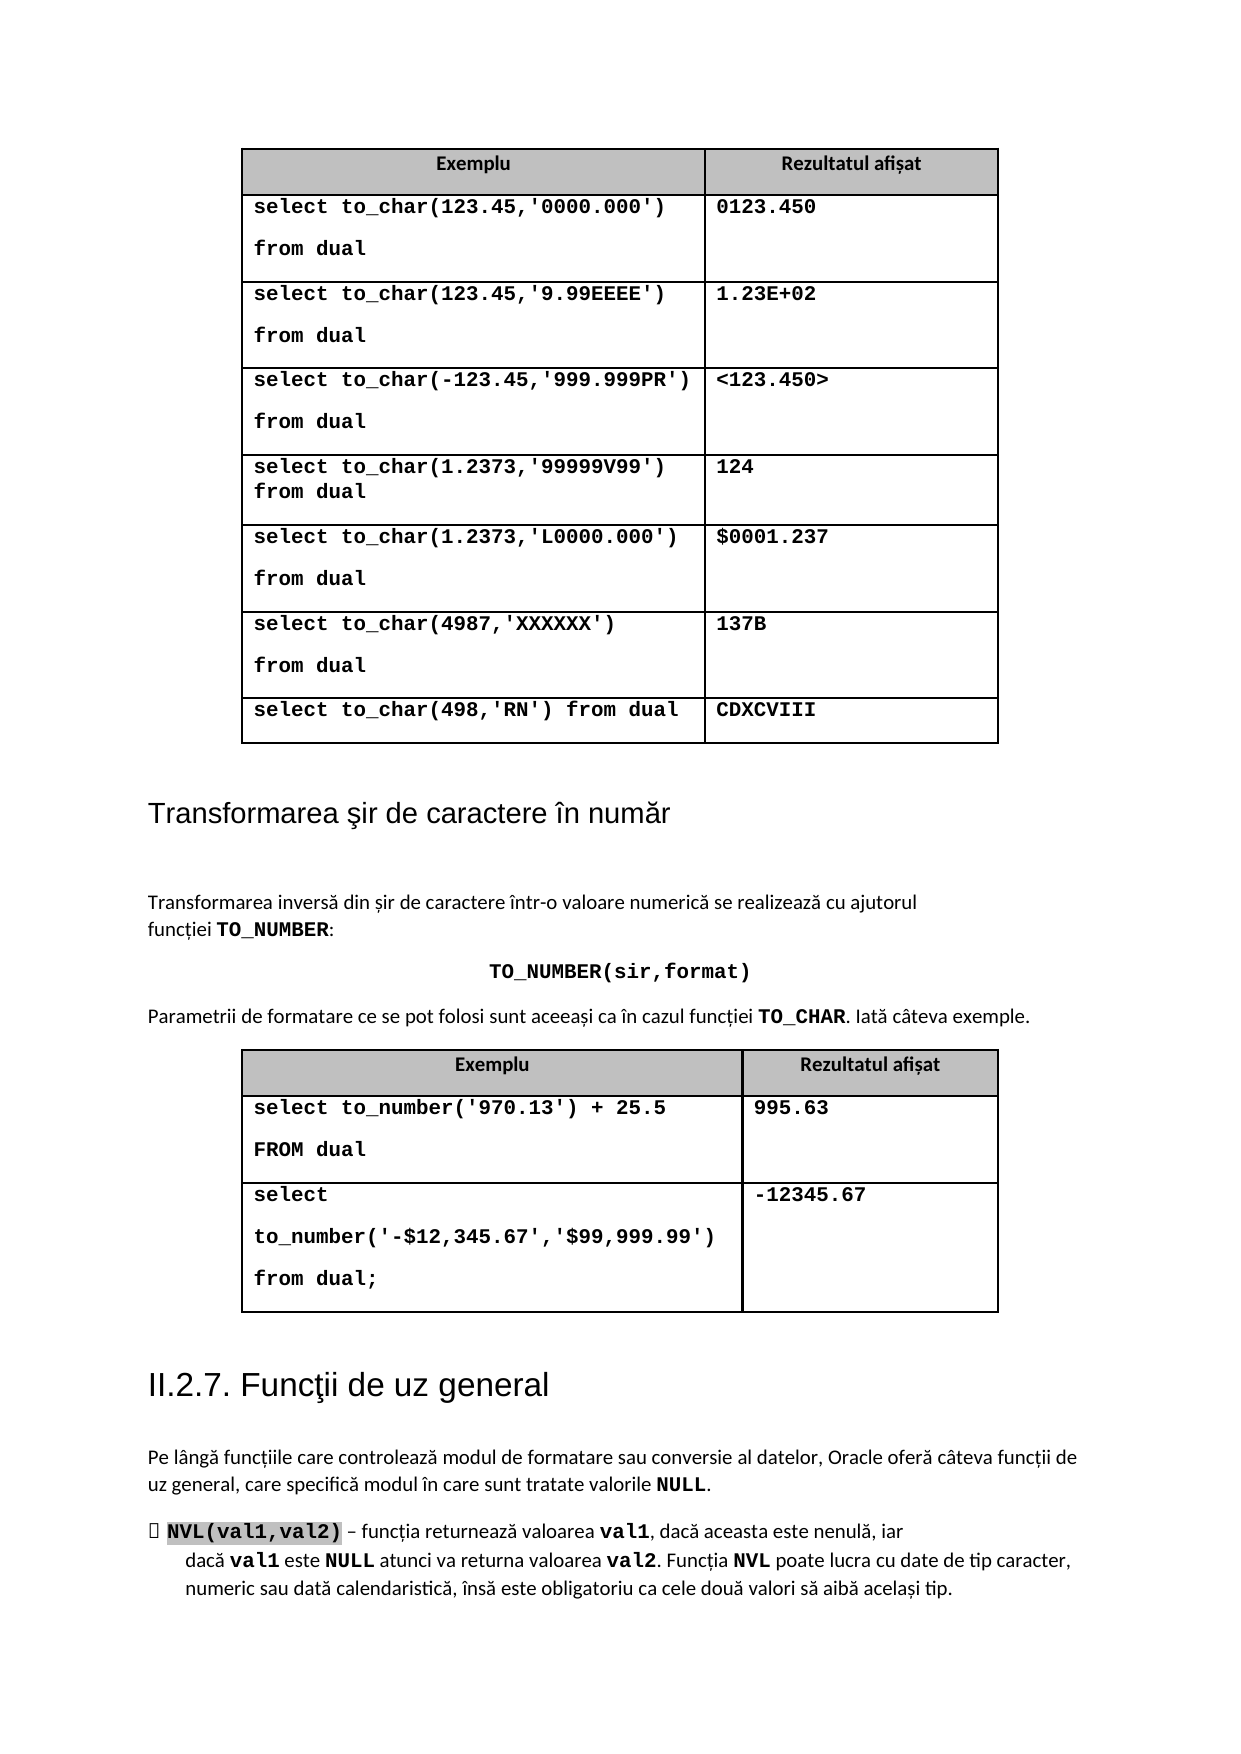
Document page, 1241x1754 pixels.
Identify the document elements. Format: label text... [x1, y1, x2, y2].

table_header Rezultatul afişat [744, 1051, 997, 1095]
table_cell select to_number('970.13') + 25.5 FROM dual [243, 1097, 741, 1182]
table_cell $0001.237 [706, 526, 997, 611]
text  NVL(val1,val2) – funcţia returnează valoarea val1, dacă aceasta este nenulă, iar dacă val1 este NULL atunci va returna valoarea val2. Funcţia NVL poate lucra cu date de tip caracter, numeric sau dată calendaristică, însă este obligatoriu ca cele două valori să aibă acelaşi tip. [148, 1517, 1093, 1601]
subtitle Transformarea şir de caractere în număr [148, 796, 1093, 830]
table_cell select to_char(1.2373,'L0000.000') from dual [243, 526, 704, 611]
subtitle II.2.7. Funcţii de uz general [148, 1365, 1093, 1403]
table_cell 0123.450 [706, 196, 997, 281]
table_cell 137B [706, 613, 997, 697]
table_cell select to_char(1.2373,'99999V99') from dual [243, 456, 704, 524]
text Pe lângă funcţiile care controlează modul de formatare sau conversie al datelor, Oracle oferă câteva funcţii de uz general, care specifică modul în care sunt tratate valorile NULL. [148, 1444, 1093, 1498]
table_cell select to_number('-$12,345.67','$99,999.99') from dual; [243, 1184, 741, 1311]
table_header Exemplu [243, 1051, 741, 1095]
table_header Exemplu [243, 150, 704, 194]
text Transformarea inversă din şir de caractere într-o valoare numerică se realizează cu ajutorul funcţiei TO_NUMBER: [148, 889, 1093, 943]
table_header Rezultatul afişat [706, 150, 997, 194]
table_cell select to_char(-123.45,'999.999PR') from dual [243, 369, 704, 454]
table_cell select to_char(123.45,'9.99EEEE') from dual [243, 283, 704, 367]
table_cell <123.450> [706, 369, 997, 454]
table_cell -12345.67 [744, 1184, 997, 1311]
text TO_NUMBER(sir,format) [148, 961, 1093, 985]
text Parametrii de formatare ce se pot folosi sunt aceeaşi ca în cazul funcţiei TO_CHAR. Iată câteva exemple. [148, 1004, 1093, 1030]
table_cell 995.63 [744, 1097, 997, 1182]
table_cell CDXCVIII [706, 699, 997, 742]
table_cell 1.23E+02 [706, 283, 997, 367]
table_cell select to_char(498,'RN') from dual [243, 699, 704, 742]
table_cell 124 [706, 456, 997, 524]
table_cell select to_char(123.45,'0000.000') from dual [243, 196, 704, 281]
table_cell select to_char(4987,'XXXXXX') from dual [243, 613, 704, 697]
